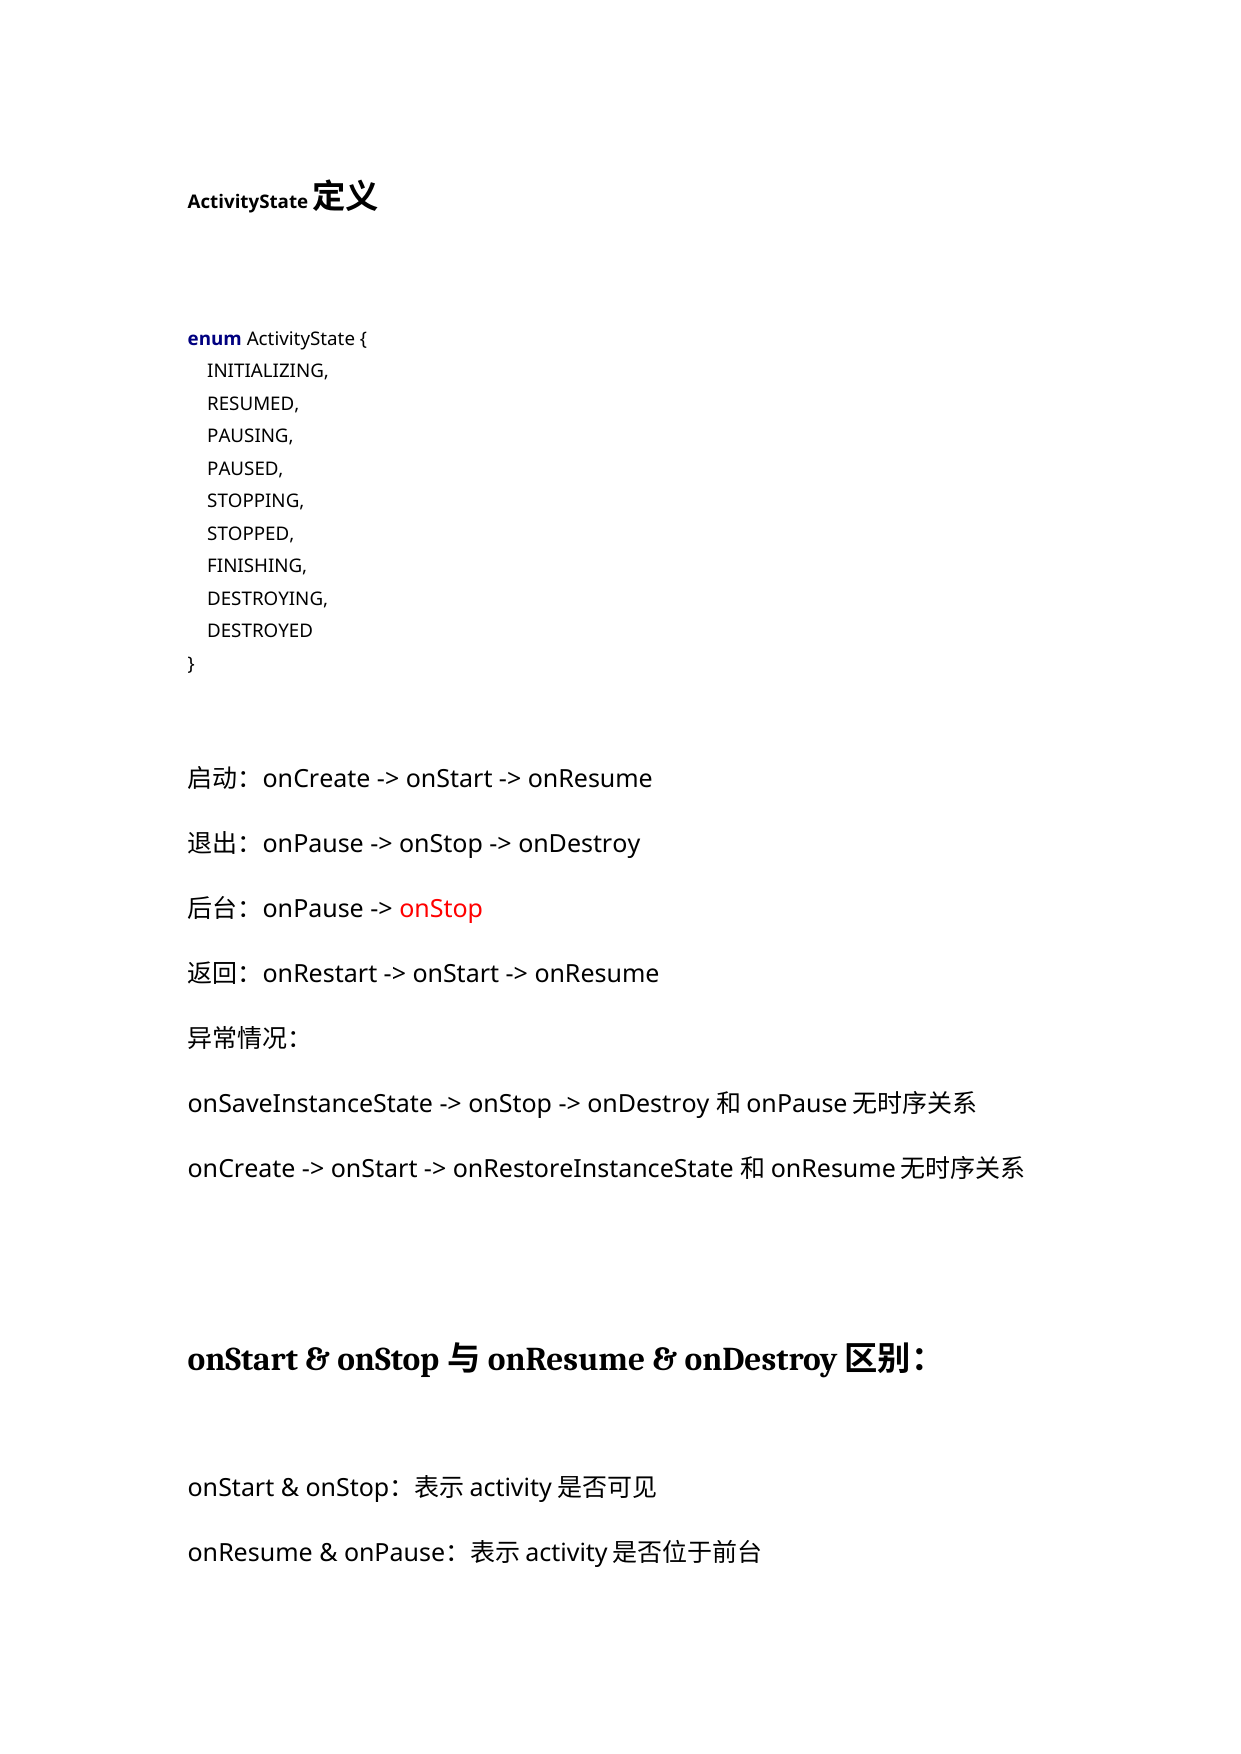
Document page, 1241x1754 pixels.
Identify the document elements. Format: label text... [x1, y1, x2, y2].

subtitle ActivityState定义 [187, 162, 1053, 227]
text enum ActivityState { INITIALIZING, RESUMED, PAUSING, PAUSED, STOPPING, STOPPED, FINISHING, DESTROYING, DESTROYED } [187, 322, 1053, 679]
text 启动：onCreate -> onStart -> onResume 退出：onPause -> onStop -> onDestroy 后台：onPause -> onStop 返回：onRestart -> onStart -> onResume 异常情况： onSaveInstanceState -> onStop -> onDestroy 和onPause无时序关系 onCreate -> onStart -> onRestoreInstanceState 和onResume无时序关系 [187, 744, 1053, 1199]
text onStart & onStop：表示activity是否可见 onResume & onPause：表示activity是否位于前台 [187, 1453, 1053, 1583]
subtitle onStart & onStop 与 onResume & onDestroy区别： [187, 1324, 1053, 1389]
